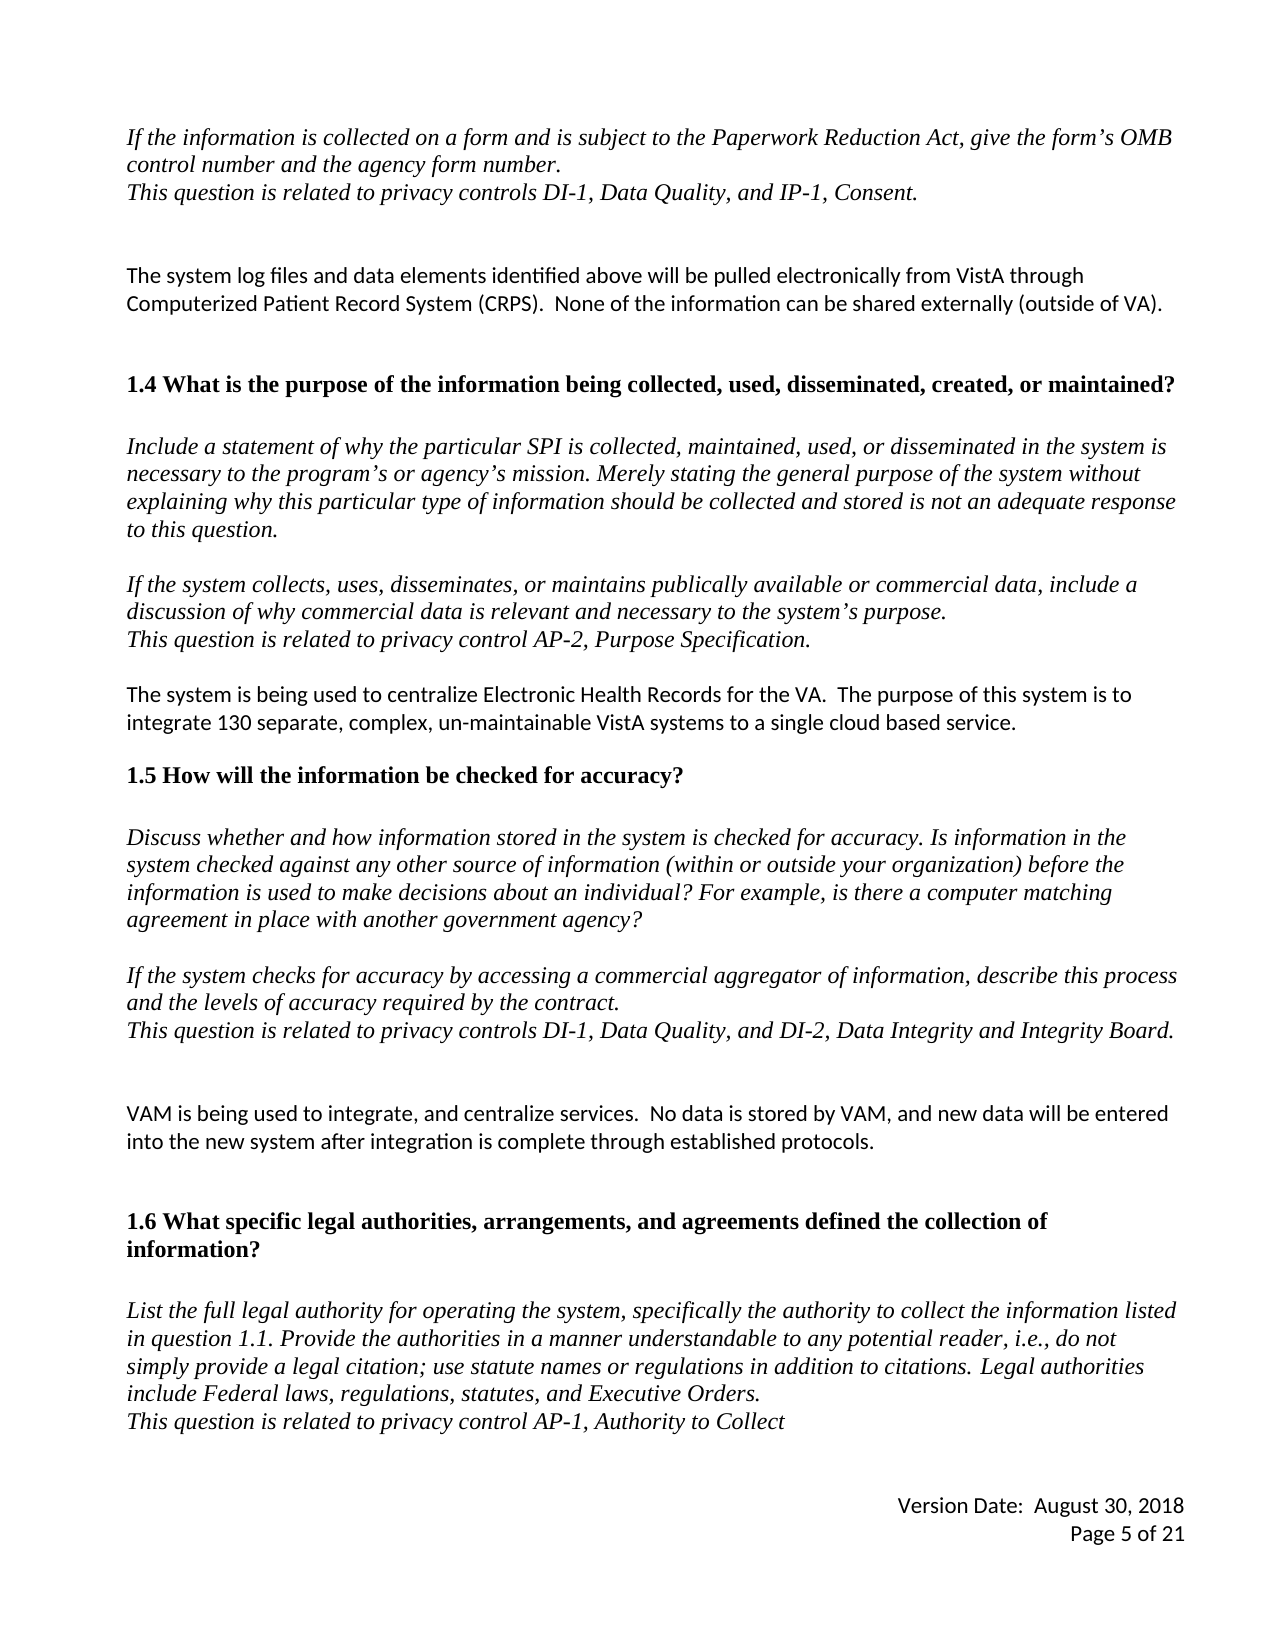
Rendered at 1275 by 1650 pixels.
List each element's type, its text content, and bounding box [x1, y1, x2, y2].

text 1.6 What specific legal authorities, arrangements, and agreements defined the collection of information? [126, 1207, 1185, 1263]
text List the full legal authority for operating the system, specifically the authority to collect the information listed in question 1.1. Provide the authorities in a manner understandable to any potential reader, i.e., do not simply provide a legal citation; use statute names or regulations in addition to citations. Legal authorities include Federal laws, regulations, statutes, and Executive Orders. [126, 1296, 1185, 1407]
text If the information is collected on a form and is subject to the Paperwork Reduction Act, give the form’s OMB control number and the agency form number. This question is related to privacy controls DI-1, Data Quality, and IP-1, Consent. [126, 123, 1185, 206]
text The system log files and data elements identified above will be pulled electronically from VistA through Computerized Patient Record System (CRPS). None of the information can be shared externally (outside of VA). [126, 261, 1185, 317]
text This question is related to privacy control AP-2, Purpose Specification. [126, 625, 1185, 653]
text If the system checks for accuracy by accessing a commercial aggregator of information, describe this process and the levels of accuracy required by the contract. [126, 961, 1185, 1016]
text Discuss whether and how information stored in the system is checked for accuracy. Is information in the system checked against any other source of information (within or outside your organization) before the information is used to make decisions about an individual? For example, is there a computer matching agreement in place with another government agency? [126, 823, 1185, 933]
text This question is related to privacy controls DI-1, Data Quality, and DI-2, Data Integrity and Integrity Board. [126, 1016, 1185, 1043]
text Include a statement of why the particular SPI is collected, maintained, used, or disseminated in the system is necessary to the program’s or agency’s mission. Merely stating the general purpose of the system without explaining why this particular type of information should be collected and stored is not an adequate response to this question. [126, 432, 1185, 542]
text If the system collects, uses, disseminates, or maintains publically available or commercial data, include a discussion of why commercial data is relevant and necessary to the system’s purpose. [126, 570, 1185, 625]
text This question is related to privacy control AP-1, Authority to Collect [126, 1407, 1185, 1434]
text 1.5 How will the information be checked for accuracy? [126, 761, 1185, 789]
text The system is being used to centralize Electronic Health Records for the VA. The purpose of this system is to integrate 130 separate, complex, un-maintainable VistA systems to a single cloud based service. [126, 680, 1185, 736]
text VAM is being used to integrate, and centralize services. No data is stored by VAM, and new data will be entered into the new system after integration is complete through established protocols. [126, 1099, 1185, 1155]
text 1.4 What is the purpose of the information being collected, used, disseminated, created, or maintained? [126, 370, 1185, 398]
